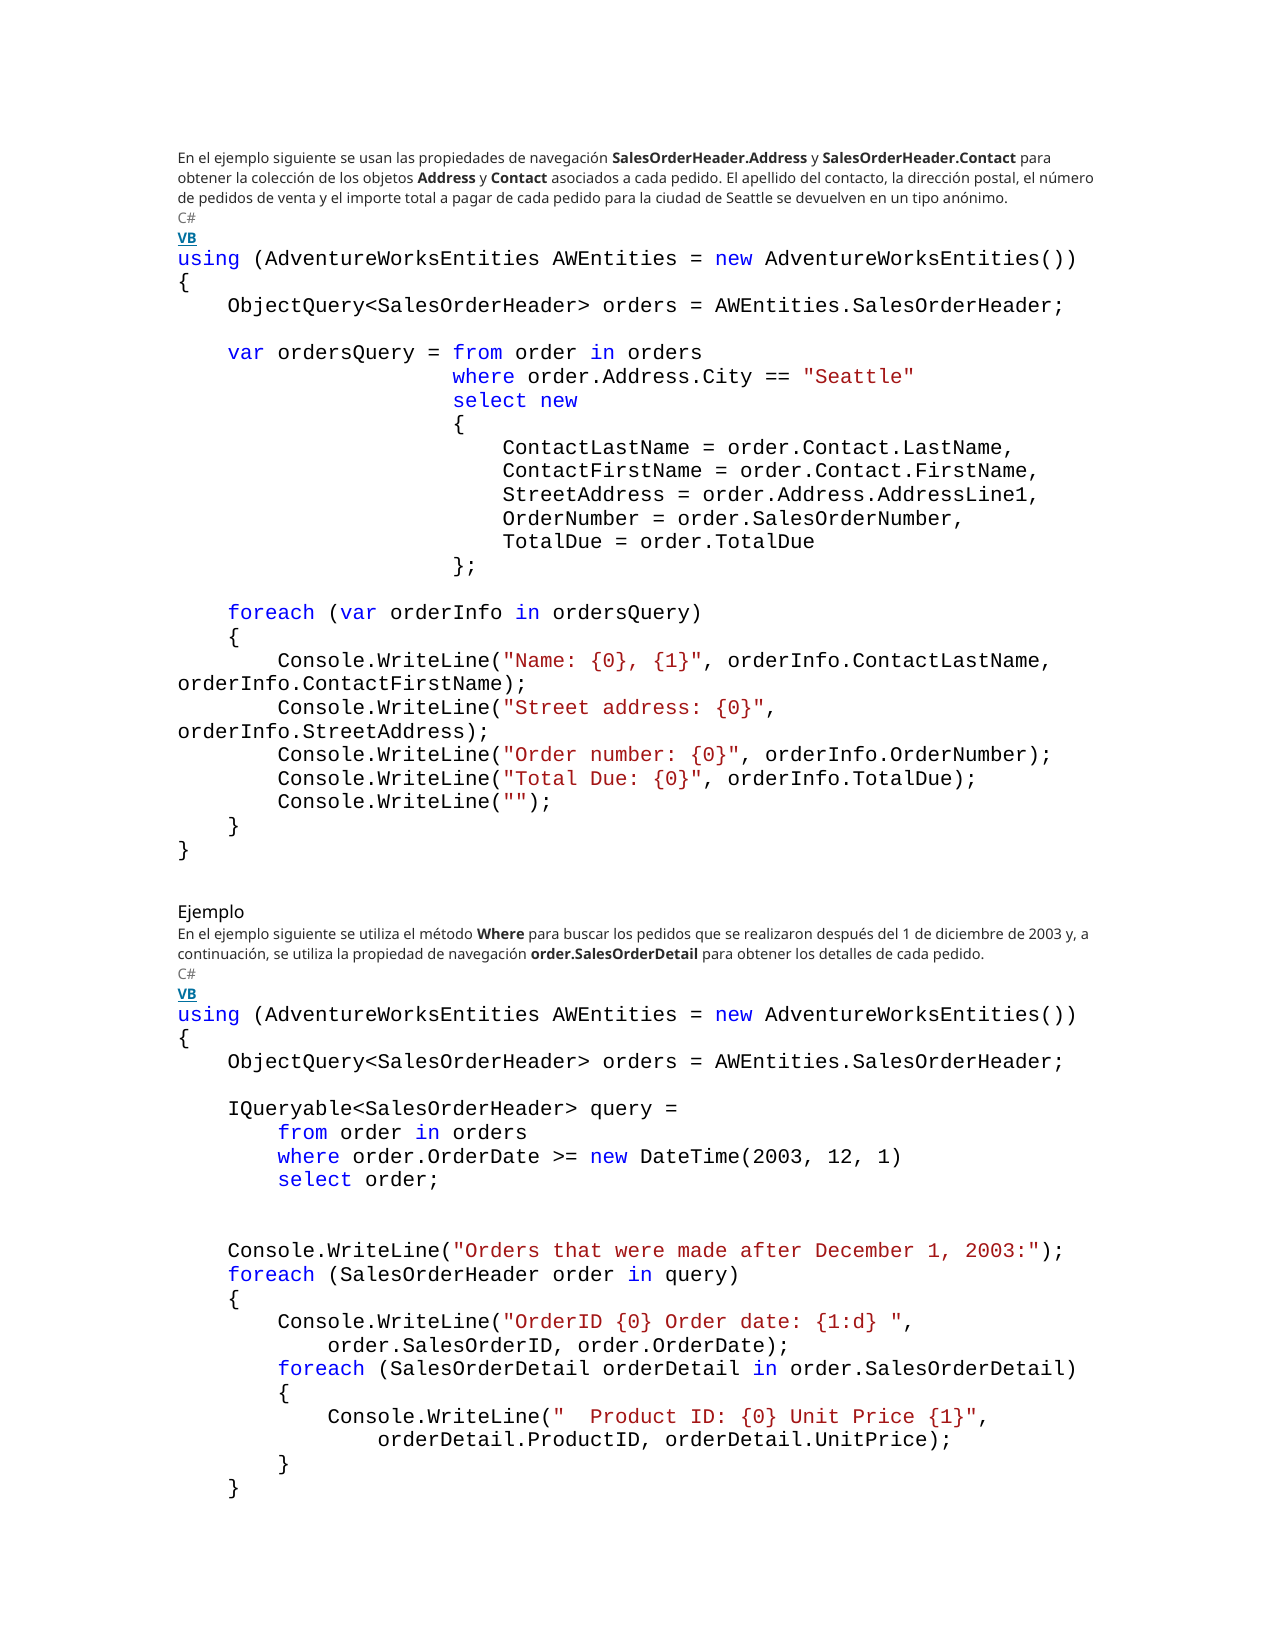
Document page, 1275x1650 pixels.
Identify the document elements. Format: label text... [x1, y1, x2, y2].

text orderDetail.ProductID, orderDetail.UnitPrice); [177, 1429, 1098, 1453]
text foreach (SalesOrderHeader order in query) [177, 1264, 1098, 1287]
text Console.WriteLine("Orders that were made after December 1, 2003:"); [177, 1240, 1098, 1264]
text where order.OrderDate >= new DateTime(2003, 12, 1) [177, 1146, 1098, 1169]
text var ordersQuery = from order in orders [177, 342, 1098, 366]
text OrderNumber = order.SalesOrderNumber, [177, 508, 1098, 531]
text StreetAddress = order.Address.AddressLine1, [177, 484, 1098, 508]
text VB [177, 228, 1098, 248]
text foreach (SalesOrderDetail orderDetail in order.SalesOrderDetail) [177, 1358, 1098, 1382]
text Console.WriteLine("Order number: {0}", orderInfo.OrderNumber); [177, 744, 1098, 768]
text Console.WriteLine("OrderID {0} Order date: {1:d} ", [177, 1311, 1098, 1335]
text } [177, 1453, 1098, 1477]
text C# [177, 208, 1098, 228]
text ObjectQuery<SalesOrderHeader> orders = AWEntities.SalesOrderHeader; [177, 1051, 1098, 1075]
text { [177, 1382, 1098, 1406]
text { [177, 413, 1098, 437]
text Console.WriteLine("Total Due: {0}", orderInfo.TotalDue); [177, 768, 1098, 792]
text { [177, 271, 1098, 295]
text select order; [177, 1169, 1098, 1193]
text Console.WriteLine("Street address: {0}", orderInfo.StreetAddress); [177, 697, 1098, 744]
text order.SalesOrderID, order.OrderDate); [177, 1335, 1098, 1358]
text TotalDue = order.TotalDue [177, 531, 1098, 555]
text { [177, 1287, 1098, 1311]
text En el ejemplo siguiente se utiliza el método Where para buscar los pedidos que se realizaron después del 1 de diciembre de 2003 y, a continuación, se utiliza la propiedad de navegación order.SalesOrderDetail para obtener los detalles de cada pedido. [177, 924, 1098, 964]
text Ejemplo [177, 899, 1098, 924]
text using (AdventureWorksEntities AWEntities = new AdventureWorksEntities()) [177, 1004, 1098, 1027]
text } [177, 1477, 1098, 1500]
text } [177, 815, 1098, 839]
text Console.WriteLine(" Product ID: {0} Unit Price {1}", [177, 1406, 1098, 1429]
text Console.WriteLine("Name: {0}, {1}", orderInfo.ContactLastName, orderInfo.ContactFirstName); [177, 650, 1098, 697]
text } [177, 839, 1098, 862]
text Console.WriteLine(""); [177, 792, 1098, 815]
text }; [177, 555, 1098, 579]
text C# [177, 964, 1098, 984]
text where order.Address.City == "Seattle" [177, 366, 1098, 389]
text { [177, 626, 1098, 650]
text ObjectQuery<SalesOrderHeader> orders = AWEntities.SalesOrderHeader; [177, 295, 1098, 319]
text En el ejemplo siguiente se usan las propiedades de navegación SalesOrderHeader.Address y SalesOrderHeader.Contact para obtener la colección de los objetos Address y Contact asociados a cada pedido. El apellido del contacto, la dirección postal, el número de pedidos de venta y el importe total a pagar de cada pedido para la ciudad de Seattle se devuelven en un tipo anónimo. [177, 148, 1098, 208]
text from order in orders [177, 1122, 1098, 1146]
text { [177, 1027, 1098, 1051]
text using (AdventureWorksEntities AWEntities = new AdventureWorksEntities()) [177, 248, 1098, 271]
text select new [177, 389, 1098, 413]
text ContactFirstName = order.Contact.FirstName, [177, 461, 1098, 484]
text foreach (var orderInfo in ordersQuery) [177, 602, 1098, 626]
text IQueryable<SalesOrderHeader> query = [177, 1098, 1098, 1122]
text VB [177, 984, 1098, 1004]
text ContactLastName = order.Contact.LastName, [177, 437, 1098, 461]
